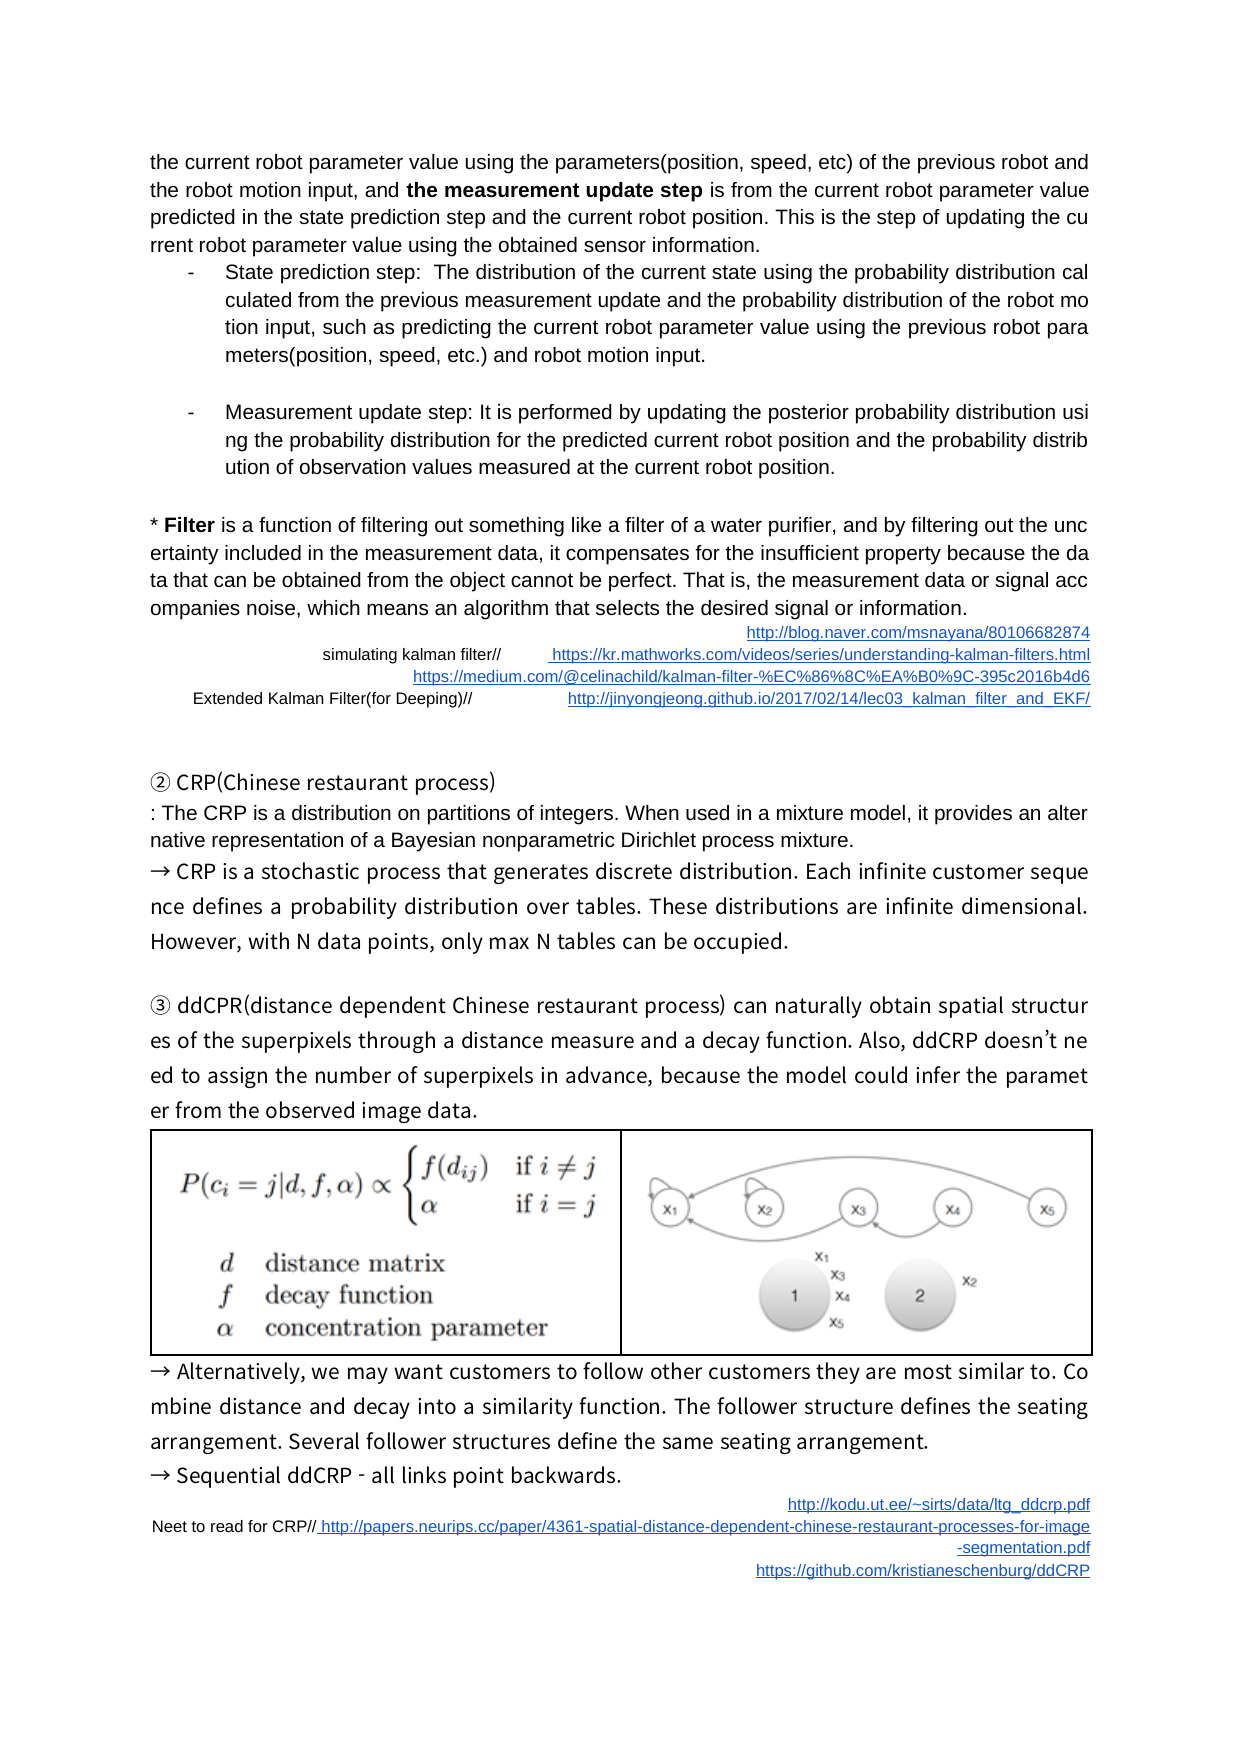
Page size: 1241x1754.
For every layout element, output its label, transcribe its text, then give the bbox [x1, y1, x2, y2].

table_header [152, 1131, 620, 1353]
picture [172, 1141, 601, 1344]
text https://medium.com/@celinachild/kalman-filter-%EC%86%8C%EA%B0%9C-395c2016b4d6 [150, 667, 1090, 686]
text → CRP is a stochastic process that generates discrete distribution. Each infinite customer sequence defines a probability distribution over tables. These distributions are infinite dimensional. However, with N data points, only max N tables can be occupied. [150, 856, 1090, 955]
text * Filter is a function of filtering out something like a filter of a water purifier, and by filtering out the uncertainty included in the measurement data, it compensates for the insufficient property because the data that can be obtained from the object cannot be perfect. That is, the measurement data or signal accompanies noise, which means an algorithm that selects the desired signal or information. [150, 513, 1090, 619]
text https://github.com/kristianeschenburg/ddCRP [150, 1560, 1090, 1579]
table_header [622, 1131, 1091, 1353]
text simulating kalman filter// https://kr.mathworks.com/videos/series/understanding-kalman-filters.html [150, 645, 1090, 664]
text → Sequential ddCRP - all links point backwards. [150, 1460, 1090, 1490]
text ➁ CRP(Chinese restaurant process) [150, 766, 1090, 796]
picture [642, 1141, 1071, 1339]
text → Alternatively, we may want customers to follow other customers they are most similar to. Combine distance and decay into a similarity function. The follower structure defines the seating arrangement. Several follower structures define the same seating arrangement. [150, 1356, 1090, 1455]
list State prediction step: The distribution of the current state using the probability distribution calculated from the previous measurement update and the probability distribution of the robot motion input, such as predicting the current robot parameter value using the previous robot parameters(position, speed, etc.) and robot motion input. [187, 260, 1090, 366]
text ➂ ddCPR(distance dependent Chinese restaurant process) can naturally obtain spatial structures of the superpixels through a distance measure and a decay function. Also, ddCRP doesn’t need to assign the number of superpixels in advance, because the model could infer the parameter from the observed image data. [150, 990, 1090, 1124]
text http://kodu.ut.ee/~sirts/data/ltg_ddcrp.pdf [150, 1494, 1090, 1513]
text http://blog.naver.com/msnayana/80106682874 [150, 623, 1090, 642]
text Extended Kalman Filter(for Deeping)// http://jinyongjeong.github.io/2017/02/14/lec03_kalman_filter_and_EKF/ [150, 689, 1090, 708]
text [150, 150, 1090, 256]
list Measurement update step: It is performed by updating the posterior probability distribution using the probability distribution for the predicted current robot position and the probability distribution of observation values measured at the current robot position. [187, 400, 1090, 479]
text Neet to read for CRP// http://papers.neurips.cc/paper/4361-spatial-distance-dependent-chinese-restaurant-processes-for-image-segmentation.pdf [150, 1516, 1090, 1557]
text : The CRP is a distribution on partitions of integers. When used in a mixture model, it provides an alternative representation of a Bayesian nonparametric Dirichlet process mixture. [150, 801, 1090, 852]
